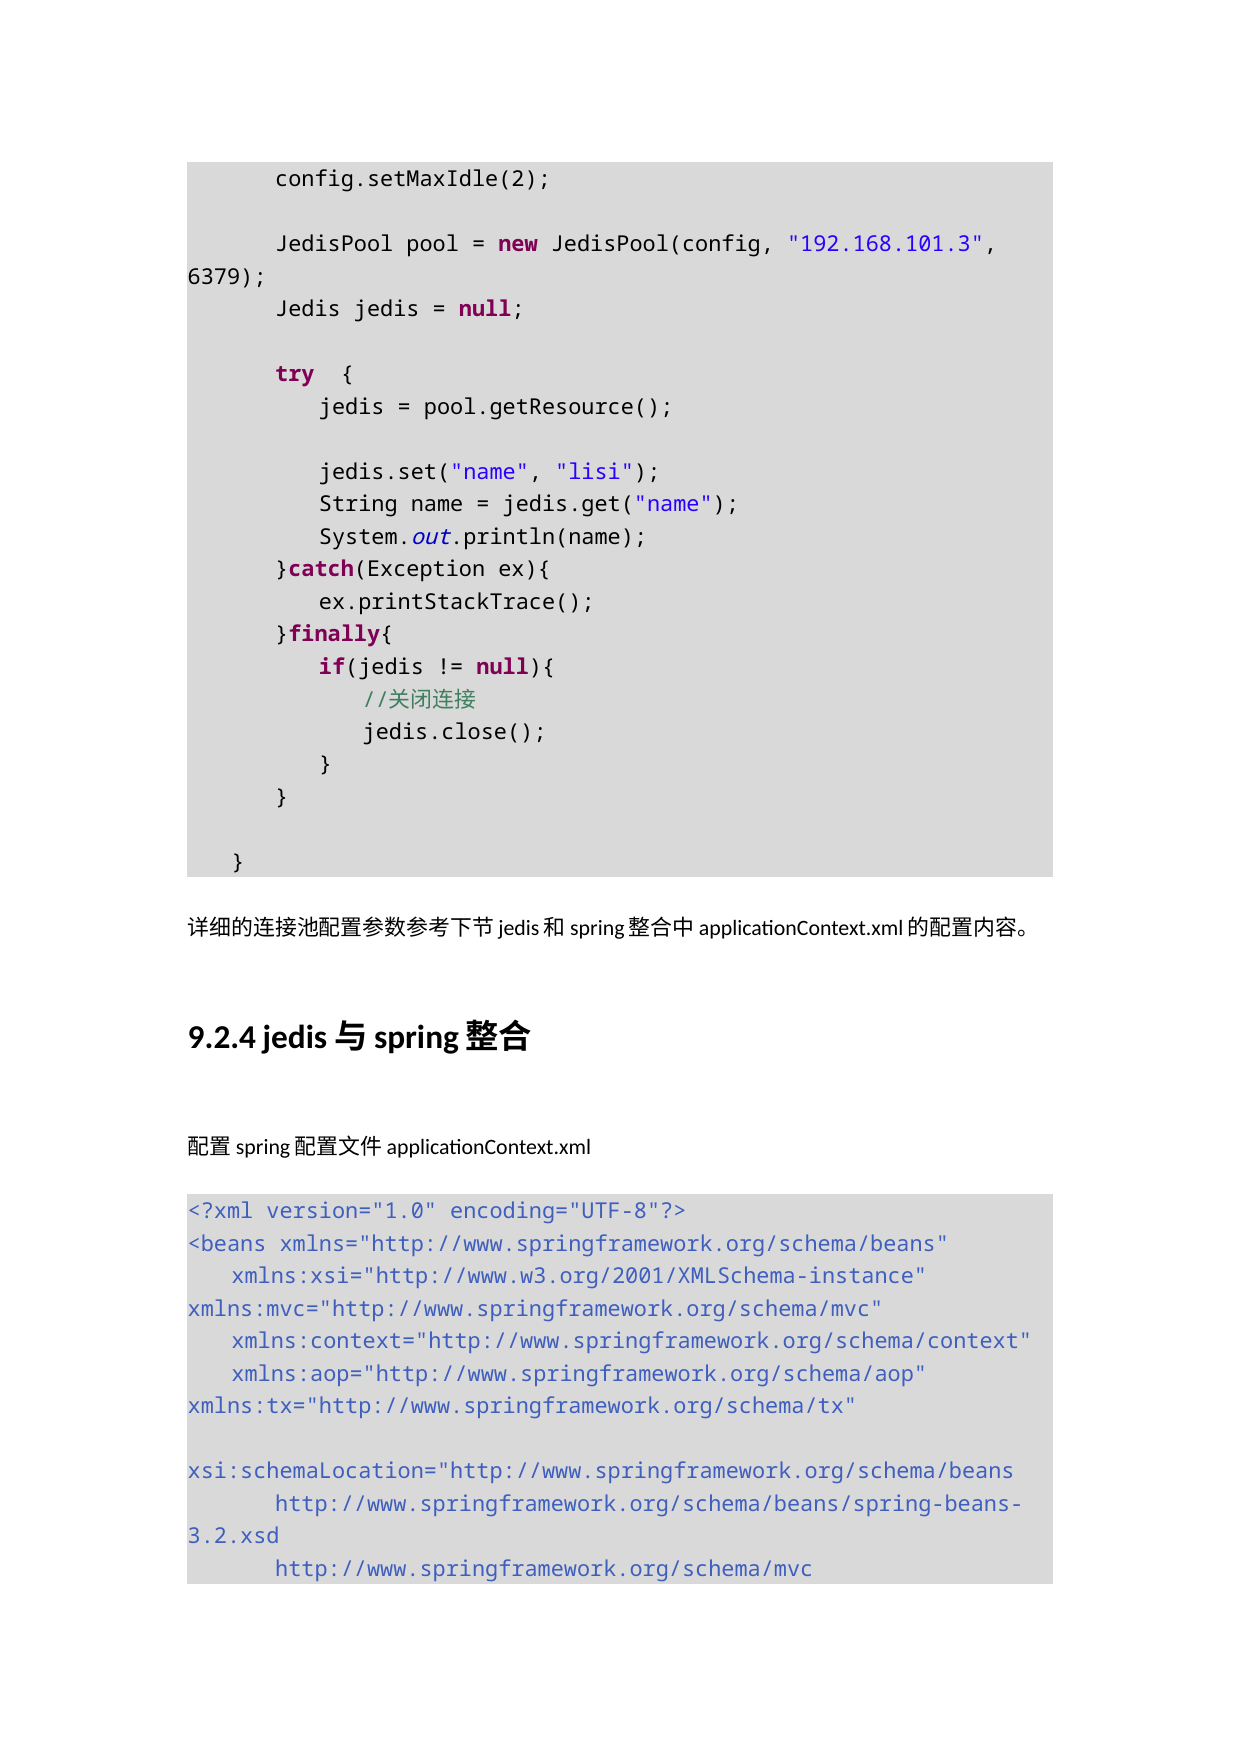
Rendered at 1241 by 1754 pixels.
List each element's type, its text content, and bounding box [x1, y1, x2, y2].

text JedisPool pool = new JedisPool(config, "192.168.101.3", 6379); [187, 227, 1053, 292]
text } [187, 844, 1053, 877]
text config.setMaxIdle(2); [187, 162, 1053, 194]
text }finally{ [187, 617, 1053, 649]
text http://www.springframework.org/schema/beans/spring-beans-3.2.xsd [187, 1486, 1053, 1551]
text xmlns:xsi="http://www.w3.org/2001/XMLSchema-instance" xmlns:mvc="http://www.springframework.org/schema/mvc" [187, 1259, 1053, 1324]
text try { [187, 357, 1053, 389]
text System.out.println(name); [187, 519, 1053, 552]
subtitle jedis与spring整合 [187, 1002, 1053, 1067]
text //关闭连接 [187, 682, 1053, 714]
text }catch(Exception ex){ [187, 552, 1053, 584]
text Jedis jedis = null; [187, 292, 1053, 324]
text jedis.set("name", "lisi"); [187, 454, 1053, 487]
text jedis.close(); [187, 714, 1053, 747]
text http://www.springframework.org/schema/mvc [187, 1551, 1053, 1584]
text xmlns:aop="http://www.springframework.org/schema/aop" xmlns:tx="http://www.springframework.org/schema/tx" [187, 1356, 1053, 1421]
text String name = jedis.get("name"); [187, 487, 1053, 519]
text <beans xmlns="http://www.springframework.org/schema/beans" [187, 1226, 1053, 1259]
text xsi:schemaLocation="http://www.springframework.org/schema/beans [187, 1421, 1053, 1486]
text 详细的连接池配置参数参考下节jedis和spring整合中applicationContext.xml的配置内容。 [187, 909, 1053, 942]
text <?xml version="1.0" encoding="UTF-8"?> [187, 1194, 1053, 1226]
text ex.printStackTrace(); [187, 584, 1053, 617]
text 配置spring配置文件applicationContext.xml [187, 1129, 1053, 1161]
text } [187, 747, 1053, 779]
text if(jedis != null){ [187, 649, 1053, 682]
text xmlns:context="http://www.springframework.org/schema/context" [187, 1324, 1053, 1356]
text jedis = pool.getResource(); [187, 389, 1053, 422]
text } [187, 779, 1053, 812]
